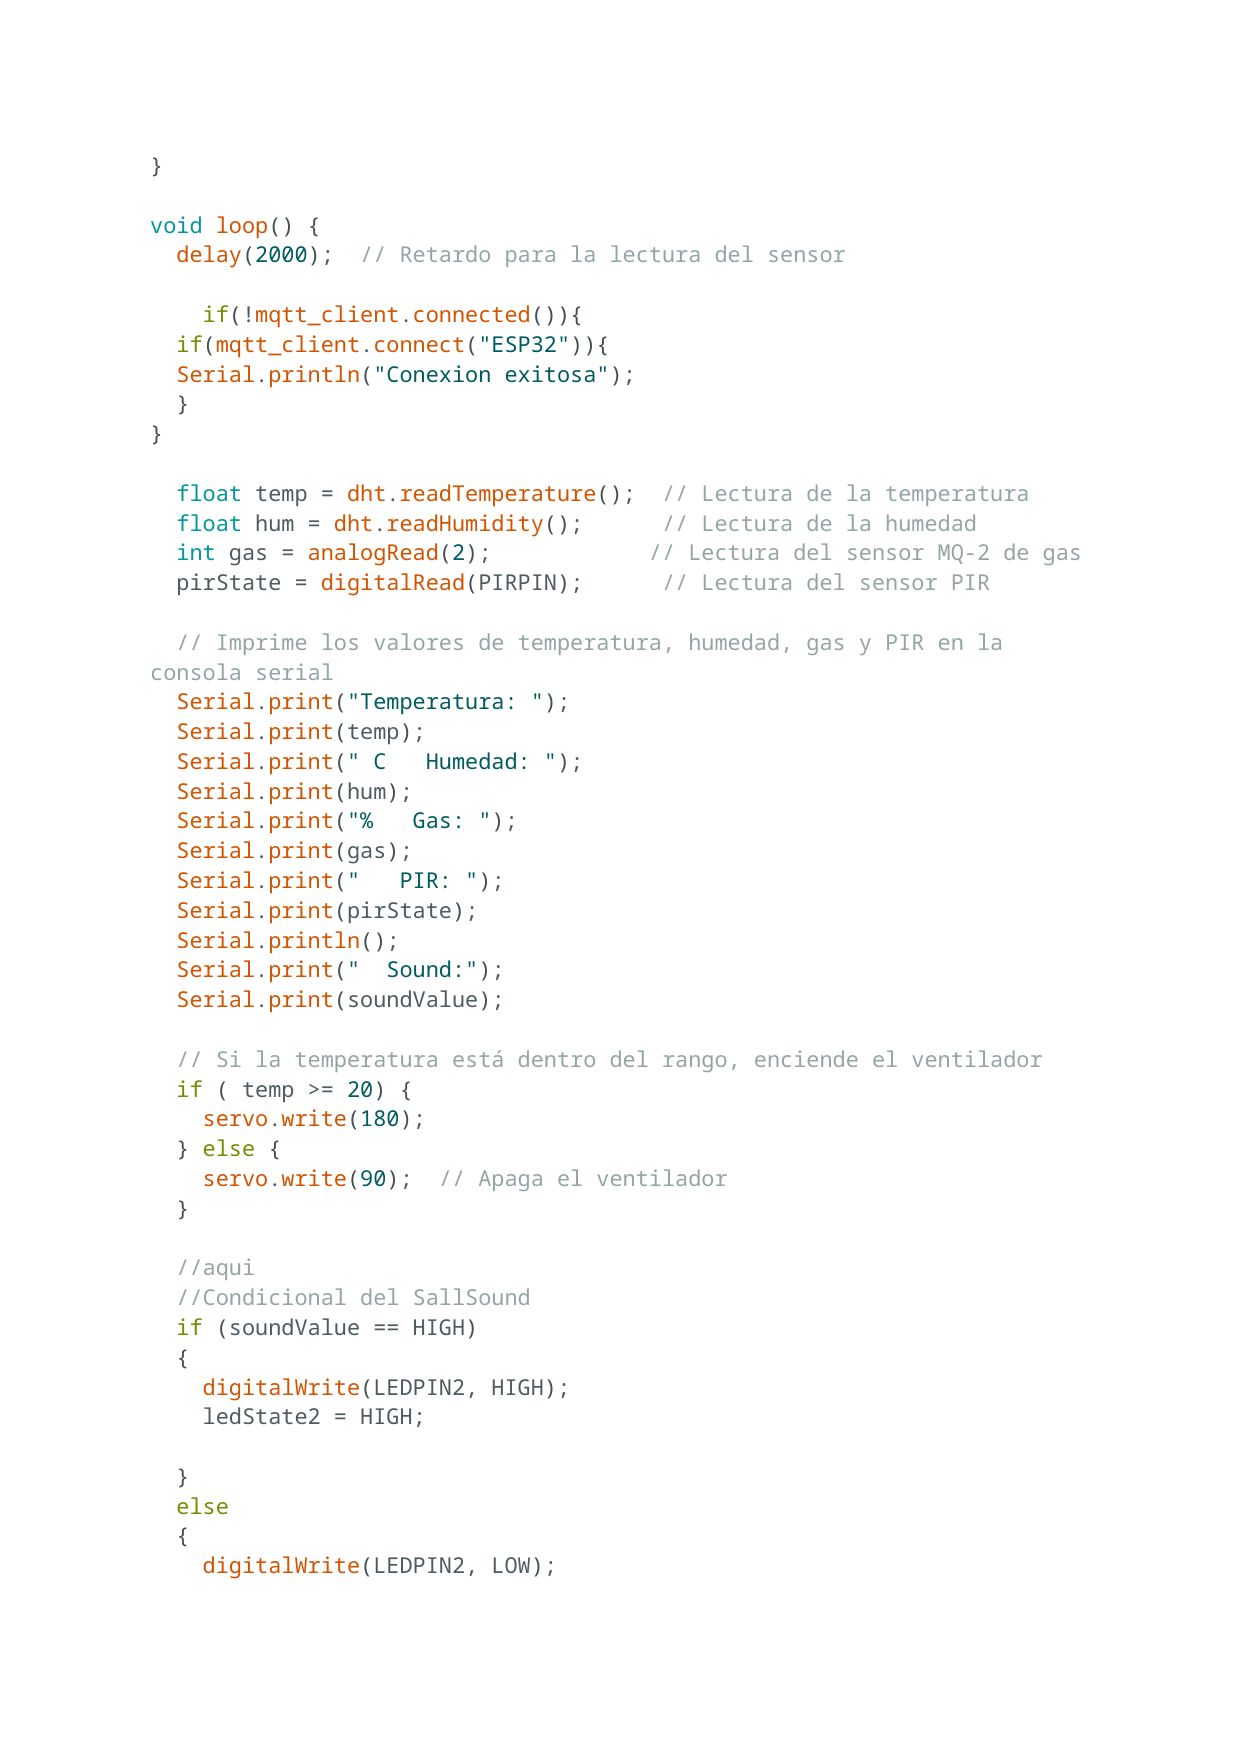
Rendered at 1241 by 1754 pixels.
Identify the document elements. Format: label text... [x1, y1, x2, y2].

text } [150, 1461, 1090, 1491]
text Serial.print(gas); [150, 835, 1090, 865]
text digitalWrite(LEDPIN2, LOW); [150, 1550, 1090, 1580]
text { [150, 1520, 1090, 1550]
text } [150, 418, 1090, 448]
text if(!mqtt_client.connected()){ [150, 299, 1090, 329]
text pirState = digitalRead(PIRPIN); // Lectura del sensor PIR [150, 567, 1090, 597]
text void loop() { [150, 209, 1090, 239]
text // Si la temperatura está dentro del rango, enciende el ventilador [150, 1044, 1090, 1073]
text //Condicional del SallSound [150, 1282, 1090, 1312]
text } [150, 1193, 1090, 1222]
text } [150, 150, 1090, 180]
text Serial.print(temp); [150, 716, 1090, 746]
text Serial.print("Temperatura: "); [150, 686, 1090, 716]
text float temp = dht.readTemperature(); // Lectura de la temperatura [150, 478, 1090, 507]
text } [150, 388, 1090, 418]
text Serial.println("Conexion exitosa"); [150, 358, 1090, 388]
text Serial.print(" Sound:"); [150, 954, 1090, 984]
text Serial.print(pirState); [150, 895, 1090, 924]
text // Imprime los valores de temperatura, humedad, gas y PIR en la consola serial [150, 627, 1090, 686]
text ledState2 = HIGH; [150, 1401, 1090, 1431]
text else [150, 1491, 1090, 1520]
text Serial.print(hum); [150, 776, 1090, 805]
text if ( temp >= 20) { [150, 1073, 1090, 1103]
text Serial.print(soundValue); [150, 984, 1090, 1014]
text Serial.print(" PIR: "); [150, 865, 1090, 895]
text digitalWrite(LEDPIN2, HIGH); [150, 1371, 1090, 1401]
text if(mqtt_client.connect("ESP32")){ [150, 329, 1090, 358]
text Serial.println(); [150, 924, 1090, 954]
text servo.write(180); [150, 1103, 1090, 1133]
text int gas = analogRead(2); // Lectura del sensor MQ-2 de gas [150, 537, 1090, 567]
text servo.write(90); // Apaga el ventilador [150, 1163, 1090, 1193]
text Serial.print(" C Humedad: "); [150, 746, 1090, 776]
text } else { [150, 1133, 1090, 1163]
text //aqui [150, 1252, 1090, 1282]
text delay(2000); // Retardo para la lectura del sensor [150, 239, 1090, 269]
text Serial.print("% Gas: "); [150, 805, 1090, 835]
text if (soundValue == HIGH) [150, 1312, 1090, 1342]
text float hum = dht.readHumidity(); // Lectura de la humedad [150, 507, 1090, 537]
text { [150, 1342, 1090, 1371]
